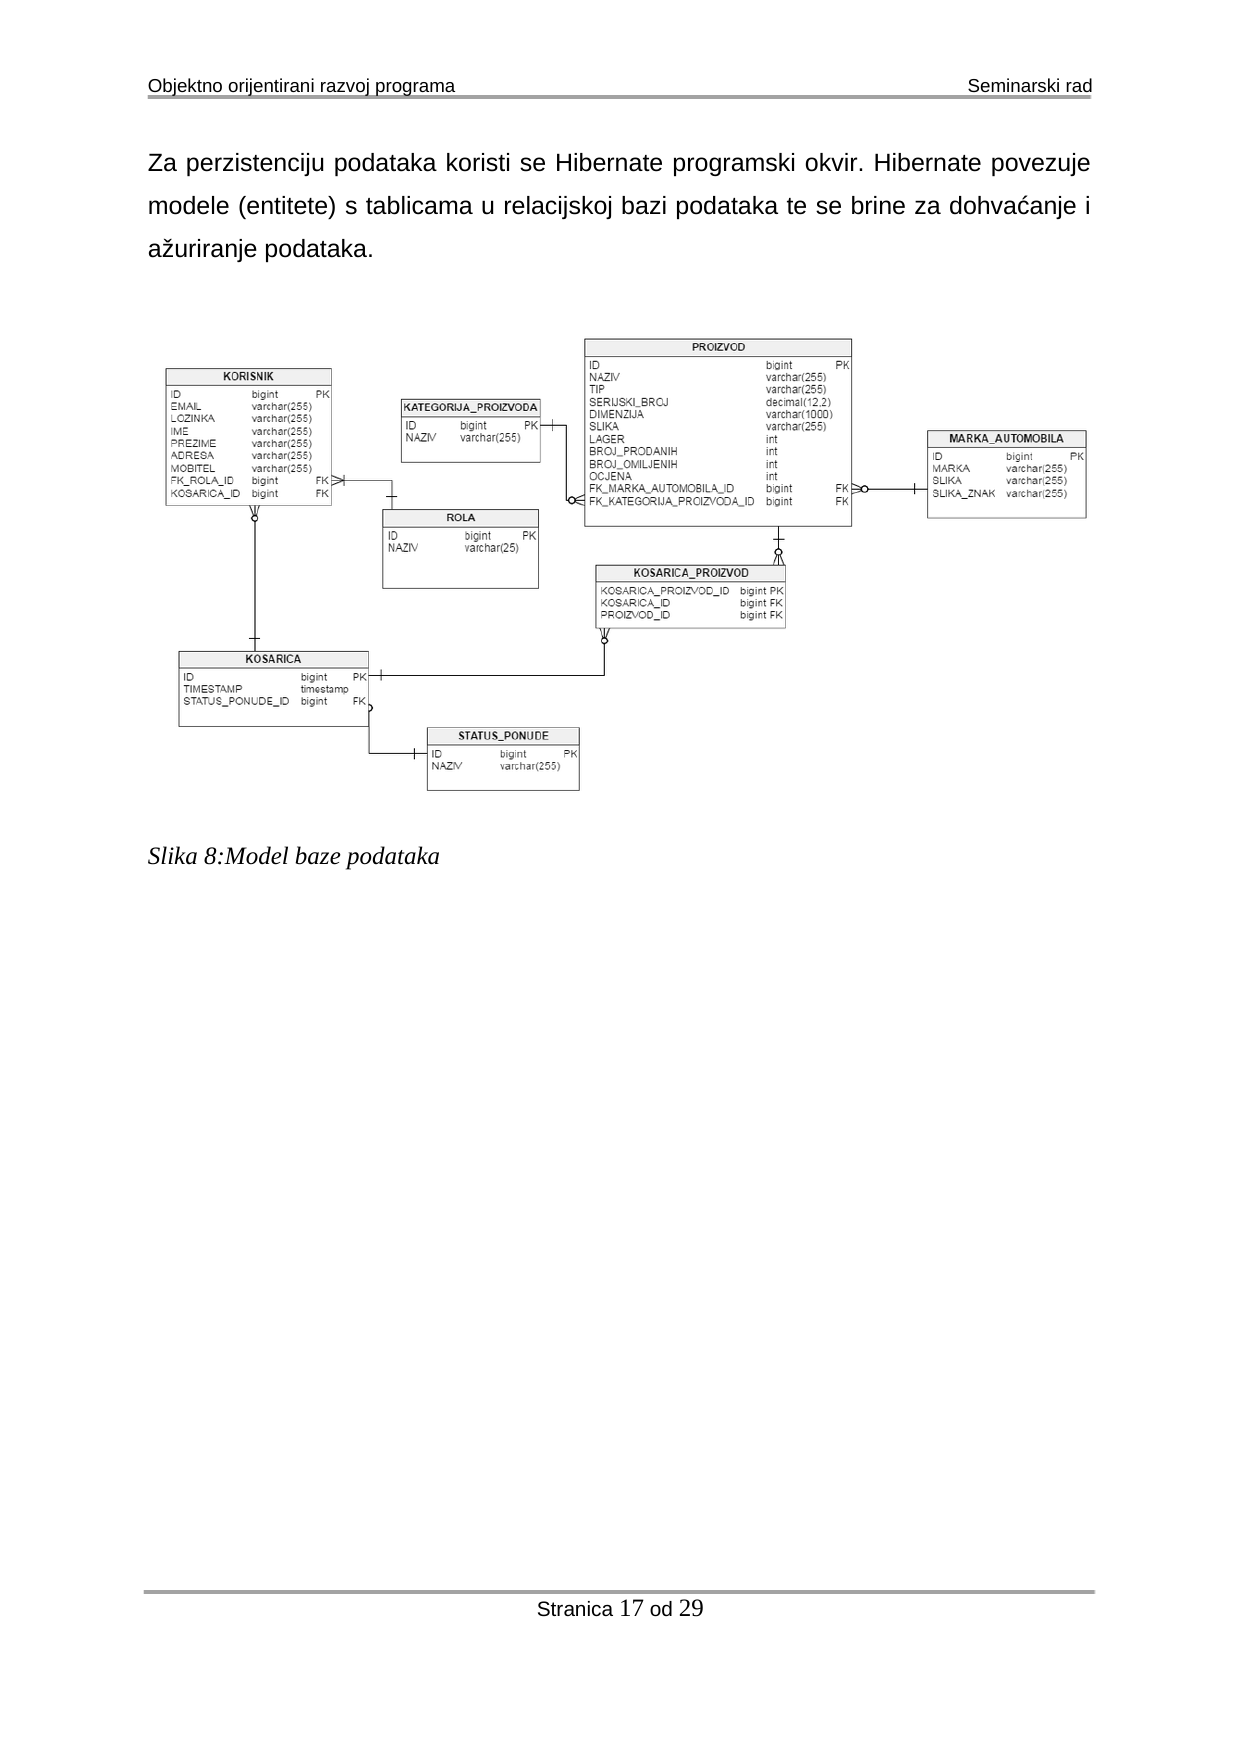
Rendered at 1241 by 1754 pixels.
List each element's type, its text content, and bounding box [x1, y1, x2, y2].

picture [147, 95, 1092, 99]
text Za perzistenciju podataka koristi se Hibernate programski okvir. Hibernate povezuje modele (entitete) s tablicama u relacijskoj bazi podataka te se brine za dohvaćanje i ažuriranje podataka. [148, 148, 1093, 263]
picture [143, 1590, 1096, 1594]
picture [147, 320, 1093, 814]
